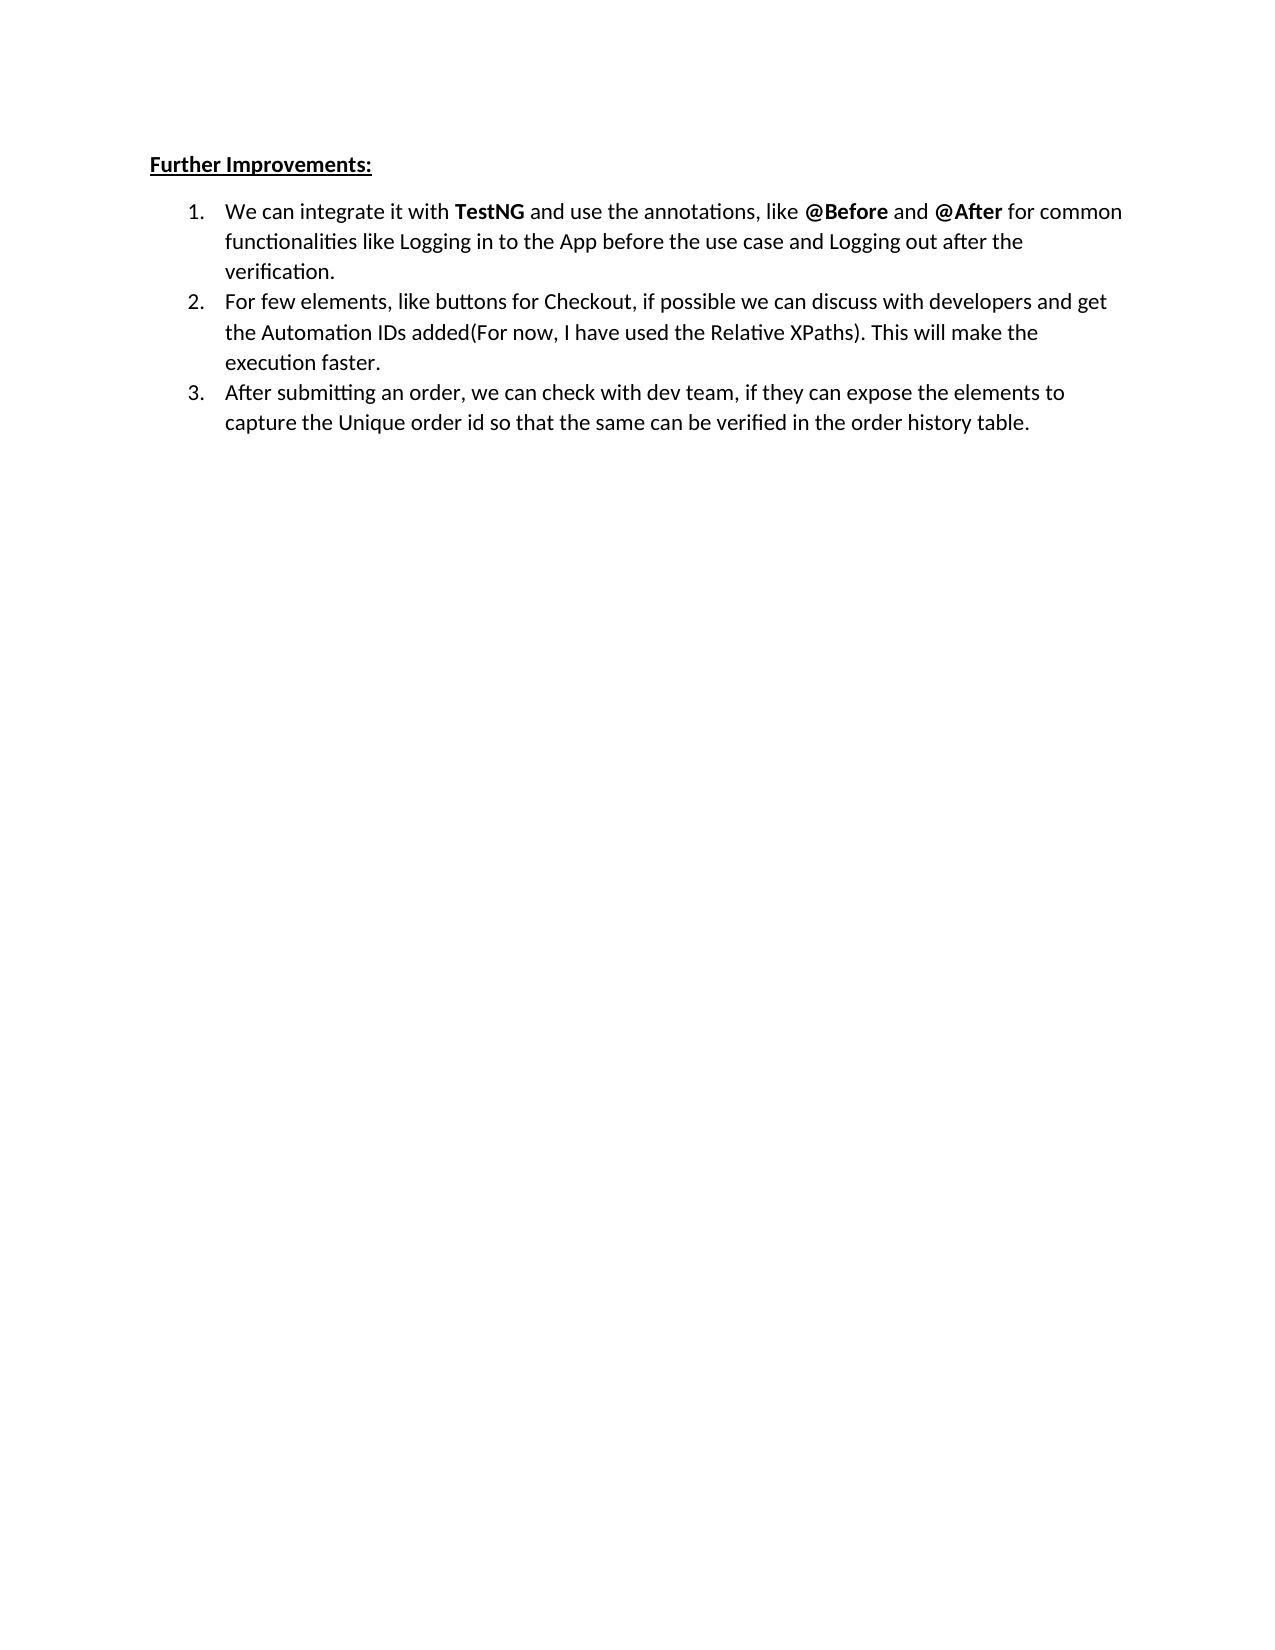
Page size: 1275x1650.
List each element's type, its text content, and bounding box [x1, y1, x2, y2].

text Further Improvements: [150, 150, 1125, 178]
list After submitting an order, we can check with dev team, if they can expose the elements to capture the Unique order id so that the same can be verified in the order history table. [187, 378, 1125, 436]
list For few elements, like buttons for Checkout, if possible we can discuss with developers and get the Automation IDs added(For now, I have used the Relative XPaths). This will make the execution faster. [187, 287, 1125, 376]
list We can integrate it with TestNG and use the annotations, like @Before and @After for common functionalities like Logging in to the App before the use case and Logging out after the verification. [187, 197, 1125, 285]
